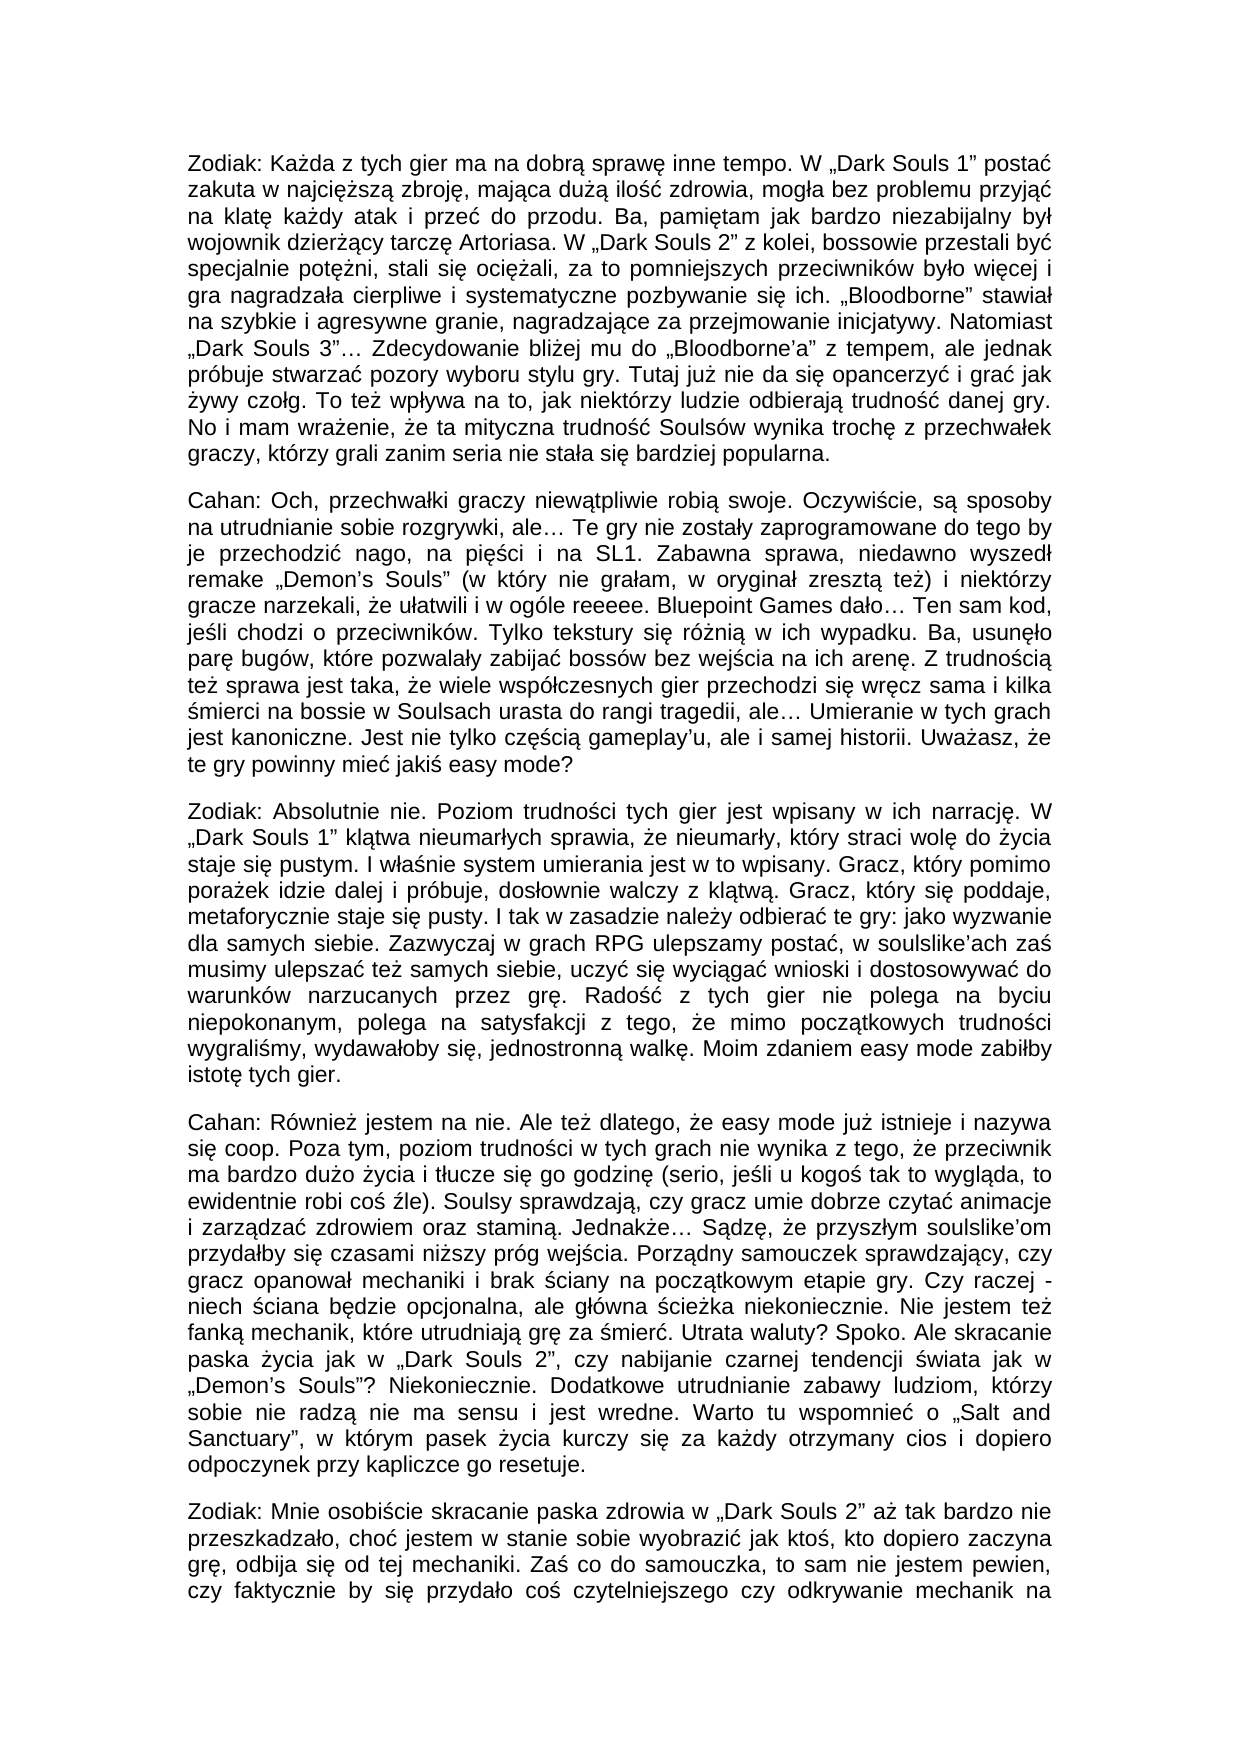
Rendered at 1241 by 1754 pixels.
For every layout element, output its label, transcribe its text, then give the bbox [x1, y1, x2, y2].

text Zodiak: Absolutnie nie. Poziom trudności tych gier jest wpisany w ich narrację. W „Dark Souls 1” klątwa nieumarłych sprawia, że nieumarły, który straci wolę do życia staje się pustym. I właśnie system umierania jest w to wpisany. Gracz, który pomimo porażek idzie dalej i próbuje, dosłownie walczy z klątwą. Gracz, który się poddaje, metaforycznie staje się pusty. I tak w zasadzie należy odbierać te gry: jako wyzwanie dla samych siebie. Zazwyczaj w grach RPG ulepszamy postać, w soulslike’ach zaś musimy ulepszać też samych siebie, uczyć się wyciągać wnioski i dostosowywać do warunków narzucanych przez grę. Radość z tych gier nie polega na byciu niepokonanym, polega na satysfakcji z tego, że mimo początkowych trudności wygraliśmy, wydawałoby się, jednostronną walkę. Moim zdaniem easy mode zabiłby istotę tych gier. [187, 798, 1053, 1088]
text Cahan: Również jestem na nie. Ale też dlatego, że easy mode już istnieje i nazywa się coop. Poza tym, poziom trudności w tych grach nie wynika z tego, że przeciwnik ma bardzo dużo życia i tłucze się go godzinę (serio, jeśli u kogoś tak to wygląda, to ewidentnie robi coś źle). Soulsy sprawdzają, czy gracz umie dobrze czytać animacje i zarządzać zdrowiem oraz staminą. Jednakże… Sądzę, że przyszłym soulslike’om przydałby się czasami niższy próg wejścia. Porządny samouczek sprawdzający, czy gracz opanował mechaniki i brak ściany na początkowym etapie gry. Czy raczej - niech ściana będzie opcjonalna, ale główna ścieżka niekoniecznie. Nie jestem też fanką mechanik, które utrudniają grę za śmierć. Utrata waluty? Spoko. Ale skracanie paska życia jak w „Dark Souls 2”, czy nabijanie czarnej tendencji świata jak w „Demon’s Souls”? Niekoniecznie. Dodatkowe utrudnianie zabawy ludziom, którzy sobie nie radzą nie ma sensu i jest wredne. Warto tu wspomnieć o „Salt and Sanctuary”, w którym pasek życia kurczy się za każdy otrzymany cios i dopiero odpoczynek przy kapliczce go resetuje. [187, 1108, 1053, 1477]
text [187, 1498, 1053, 1604]
text Zodiak: Każda z tych gier ma na dobrą sprawę inne tempo. W „Dark Souls 1” postać zakuta w najcięższą zbroję, mająca dużą ilość zdrowia, mogła bez problemu przyjąć na klatę każdy atak i przeć do przodu. Ba, pamiętam jak bardzo niezabijalny był wojownik dzierżący tarczę Artoriasa. W „Dark Souls 2” z kolei, bossowie przestali być specjalnie potężni, stali się ociężali, za to pomniejszych przeciwników było więcej i gra nagradzała cierpliwe i systematyczne pozbywanie się ich. „Bloodborne” stawiał na szybkie i agresywne granie, nagradzające za przejmowanie inicjatywy. Natomiast „Dark Souls 3”… Zdecydowanie bliżej mu do „Bloodborne’a” z tempem, ale jednak próbuje stwarzać pozory wyboru stylu gry. Tutaj już nie da się opancerzyć i grać jak żywy czołg. To też wpływa na to, jak niektórzy ludzie odbierają trudność danej gry. No i mam wrażenie, że ta mityczna trudność Soulsów wynika trochę z przechwałek graczy, którzy grali zanim seria nie stała się bardziej popularna. [187, 150, 1053, 466]
text Cahan: Och, przechwałki graczy niewątpliwie robią swoje. Oczywiście, są sposoby na utrudnianie sobie rozgrywki, ale… Te gry nie zostały zaprogramowane do tego by je przechodzić nago, na pięści i na SL1. Zabawna sprawa, niedawno wyszedł remake „Demon’s Souls” (w który nie grałam, w oryginał zresztą też) i niektórzy gracze narzekali, że ułatwili i w ogóle reeeee. Bluepoint Games dało… Ten sam kod, jeśli chodzi o przeciwników. Tylko tekstury się różnią w ich wypadku. Ba, usunęło parę bugów, które pozwalały zabijać bossów bez wejścia na ich arenę. Z trudnością też sprawa jest taka, że wiele współczesnych gier przechodzi się wręcz sama i kilka śmierci na bossie w Soulsach urasta do rangi tragedii, ale… Umieranie w tych grach jest kanoniczne. Jest nie tylko częścią gameplay’u, ale i samej historii. Uważasz, że te gry powinny mieć jakiś easy mode? [187, 487, 1053, 777]
